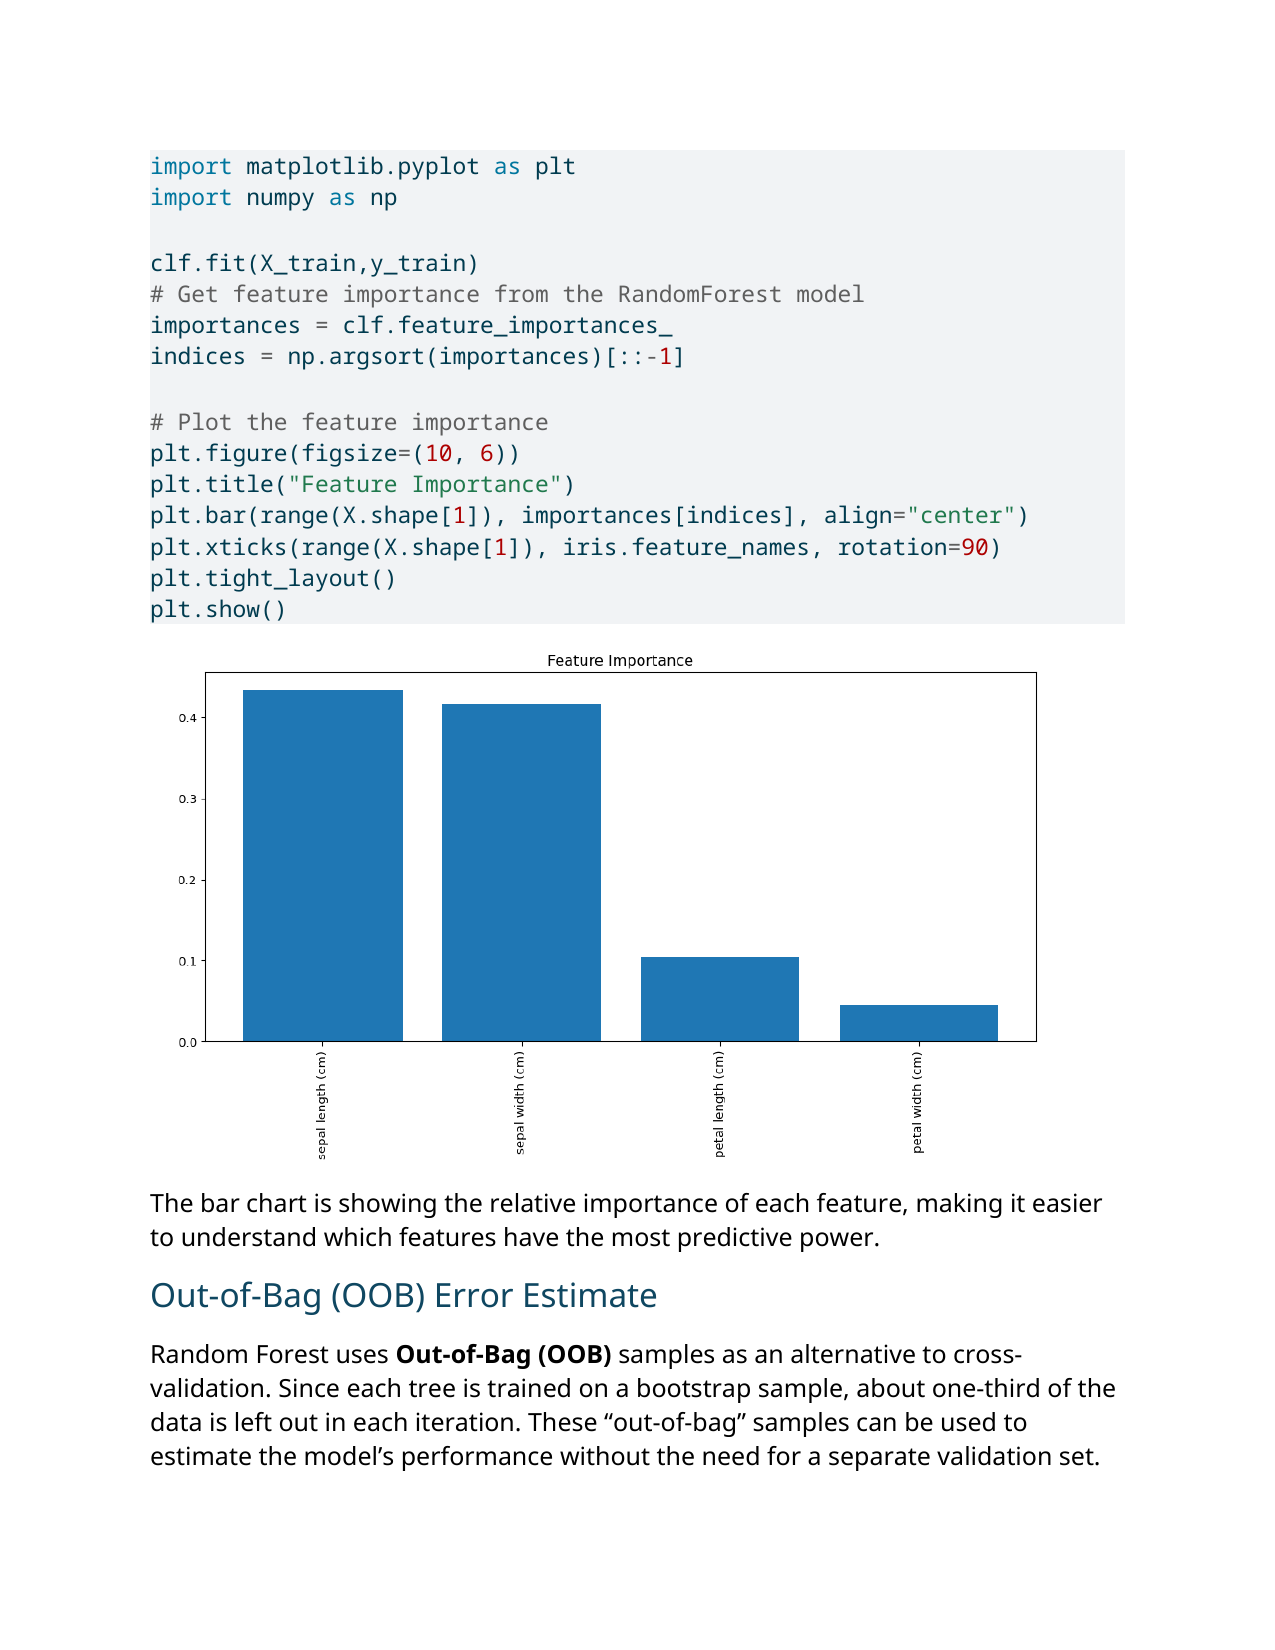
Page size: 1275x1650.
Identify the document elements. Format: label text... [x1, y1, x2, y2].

picture [168, 645, 1044, 1167]
text The bar chart is showing the relative importance of each feature, making it easier to understand which features have the most predictive power. [150, 1185, 1125, 1253]
text import matplotlib.pyplot as plt import numpy as np clf.fit(X_train,y_train) # Get feature importance from the RandomForest model importances = clf.feature_importances_ indices = np.argsort(importances)[::-1] # Plot the feature importance plt.figure(figsize=(10, 6)) plt.title("Feature Importance") plt.bar(range(X.shape[1]), importances[indices], align="center") plt.xticks(range(X.shape[1]), iris.feature_names, rotation=90) plt.tight_layout() plt.show() [150, 150, 1125, 624]
subtitle Out-of-Bag (OOB) Error Estimate [150, 1272, 1125, 1318]
